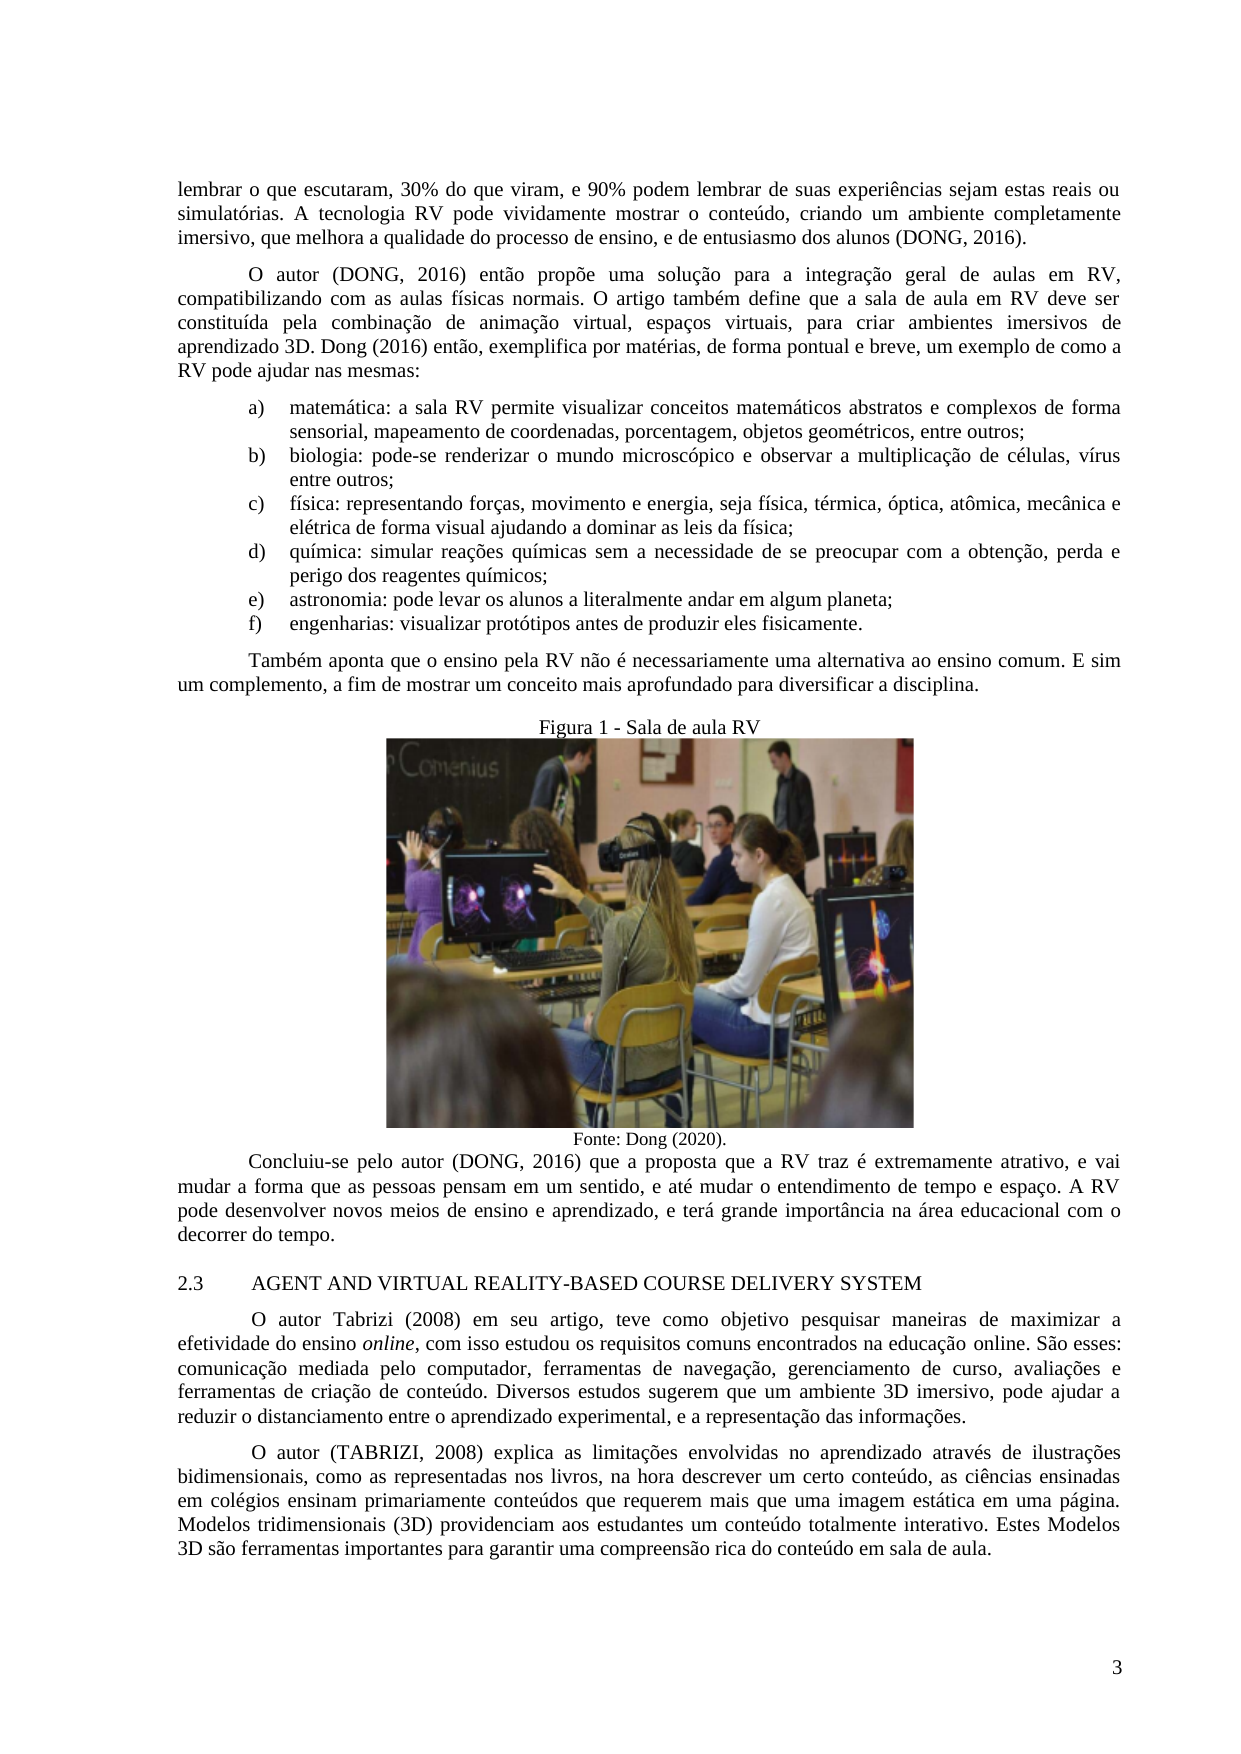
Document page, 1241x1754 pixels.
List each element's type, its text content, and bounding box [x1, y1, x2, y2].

text O autor Tabrizi (2008) em seu artigo, teve como objetivo pesquisar maneiras de maximizar a efetividade do ensino online, com isso estudou os requisitos comuns encontrados na educação online. São esses: comunicação mediada pelo computador, ferramentas de navegação, gerenciamento de curso, avaliações e ferramentas de criação de conteúdo. Diversos estudos sugerem que um ambiente 3D imersivo, pode ajudar a reduzir o distanciamento entre o aprendizado experimental, e a representação das informações. [177, 1307, 1122, 1428]
subtitle AGENT AND VIRTUAL REALITY-BASED COURSE DELIVERY SYSTEM [177, 1271, 1122, 1295]
list astronomia: pode levar os alunos a literalmente andar em algum planeta; [248, 587, 1122, 611]
list física: representando forças, movimento e energia, seja física, térmica, óptica, atômica, mecânica e elétrica de forma visual ajudando a dominar as leis da física; [248, 491, 1122, 539]
picture [385, 738, 914, 1128]
text Figura - Sala de aula RV [177, 715, 1122, 739]
text Também aponta que o ensino pela RV não é necessariamente uma alternativa ao ensino comum. E sim um complemento, a fim de mostrar um conceito mais aprofundado para diversificar a disciplina. [177, 648, 1122, 696]
text Fonte: Dong (2020). [177, 1128, 1122, 1149]
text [177, 177, 1122, 249]
list matemática: a sala RV permite visualizar conceitos matemáticos abstratos e complexos de forma sensorial, mapeamento de coordenadas, porcentagem, objetos geométricos, entre outros; [248, 395, 1122, 443]
list engenharias: visualizar protótipos antes de produzir eles fisicamente. [248, 611, 1122, 635]
list biologia: pode-se renderizar o mundo microscópico e observar a multiplicação de células, vírus entre outros; [248, 443, 1122, 491]
text O autor (DONG, 2016) então propõe uma solução para a integração geral de aulas em RV, compatibilizando com as aulas físicas normais. O artigo também define que a sala de aula em RV deve ser constituída pela combinação de animação virtual, espaços virtuais, para criar ambientes imersivos de aprendizado 3D. Dong (2016) então, exemplifica por matérias, de forma pontual e breve, um exemplo de como a RV pode ajudar nas mesmas: [177, 262, 1122, 382]
text Concluiu-se pelo autor (DONG, 2016) que a proposta que a RV traz é extremamente atrativo, e vai mudar a forma que as pessoas pensam em um sentido, e até mudar o entendimento de tempo e espaço. A RV pode desenvolver novos meios de ensino e aprendizado, e terá grande importância na área educacional com o decorrer do tempo. [177, 1149, 1122, 1246]
text O autor (TABRIZI, 2008) explica as limitações envolvidas no aprendizado através de ilustrações bidimensionais, como as representadas nos livros, na hora descrever um certo conteúdo, as ciências ensinadas em colégios ensinam primariamente conteúdos que requerem mais que uma imagem estática em uma página. Modelos tridimensionais (3D) providenciam aos estudantes um conteúdo totalmente interativo. Estes Modelos 3D são ferramentas importantes para garantir uma compreensão rica do conteúdo em sala de aula. [177, 1440, 1122, 1560]
list química: simular reações químicas sem a necessidade de se preocupar com a obtenção, perda e perigo dos reagentes químicos; [248, 539, 1122, 587]
